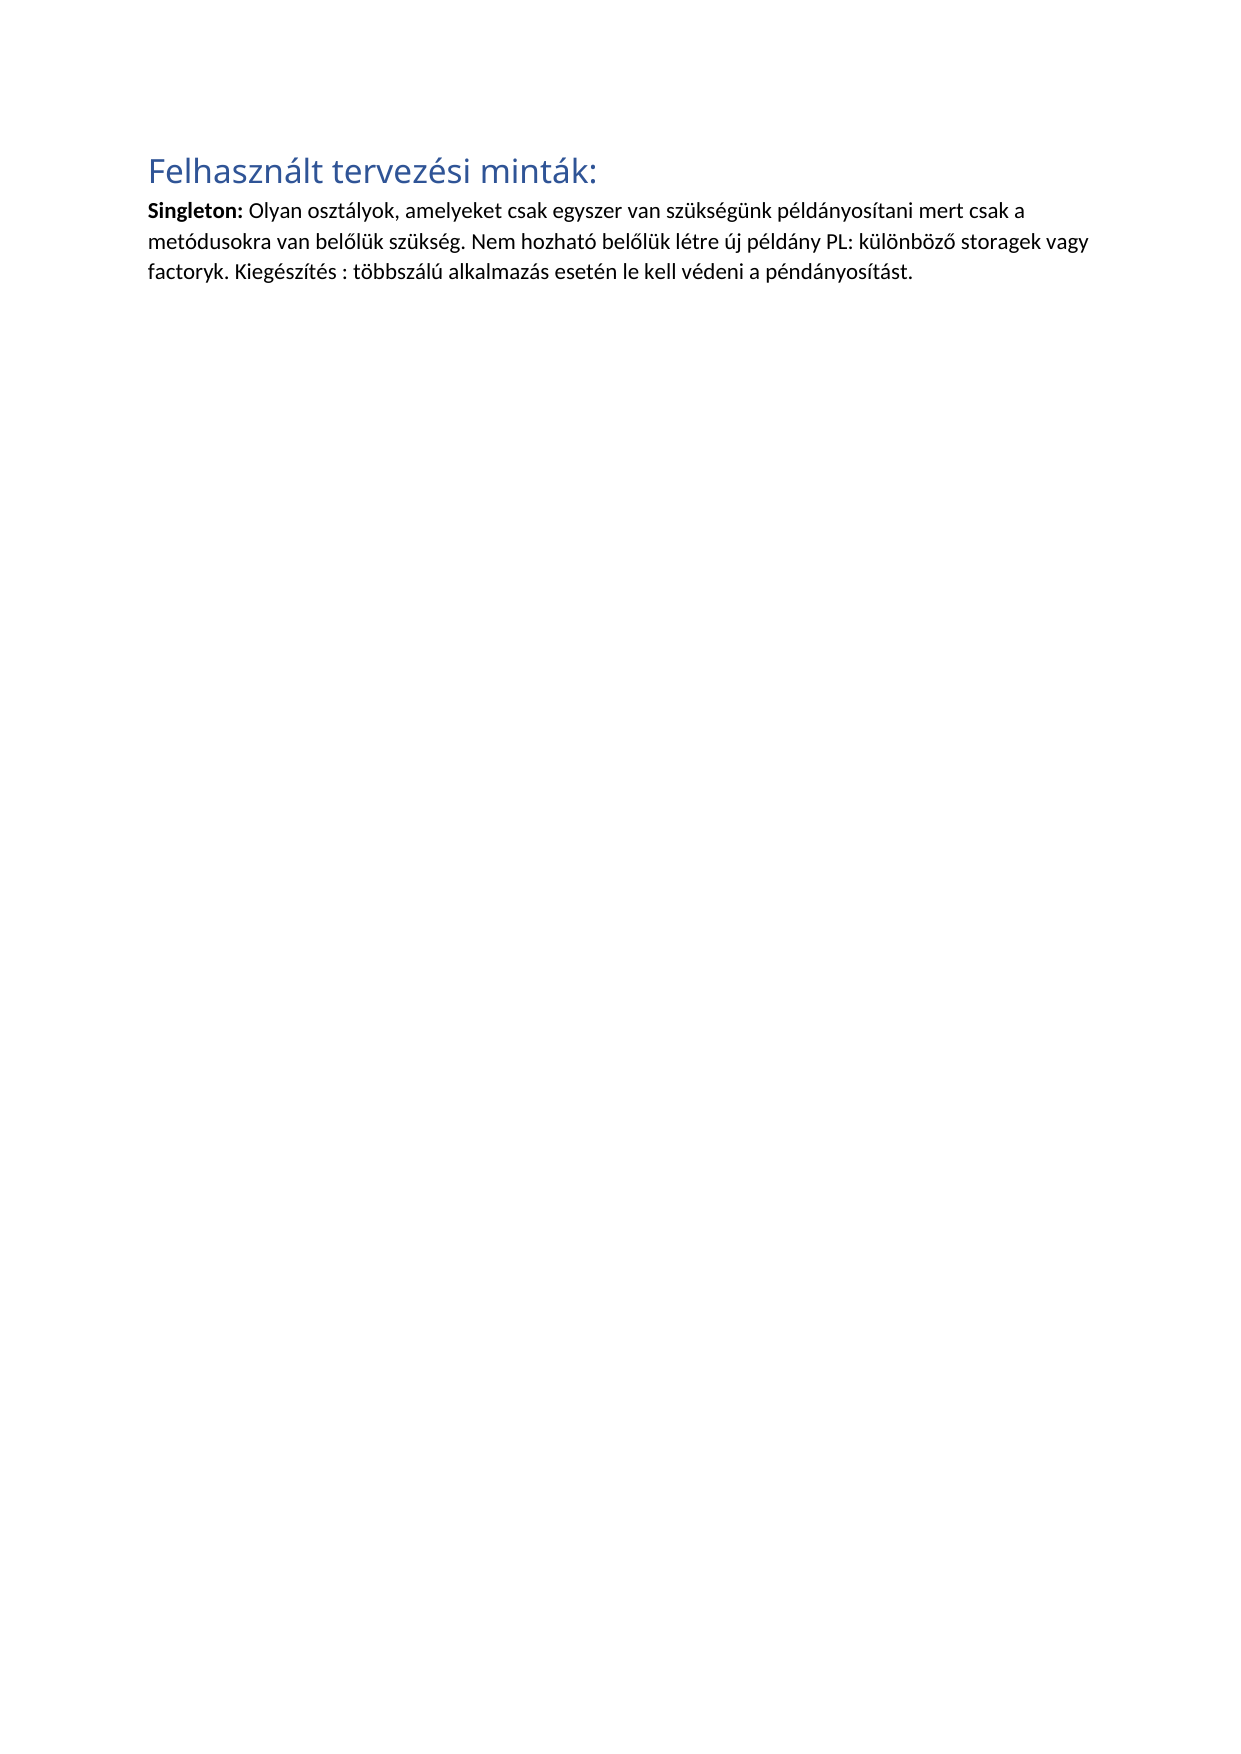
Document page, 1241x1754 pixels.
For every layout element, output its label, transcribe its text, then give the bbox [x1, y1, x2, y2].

subtitle Felhasznált tervezési minták: [148, 148, 1093, 193]
